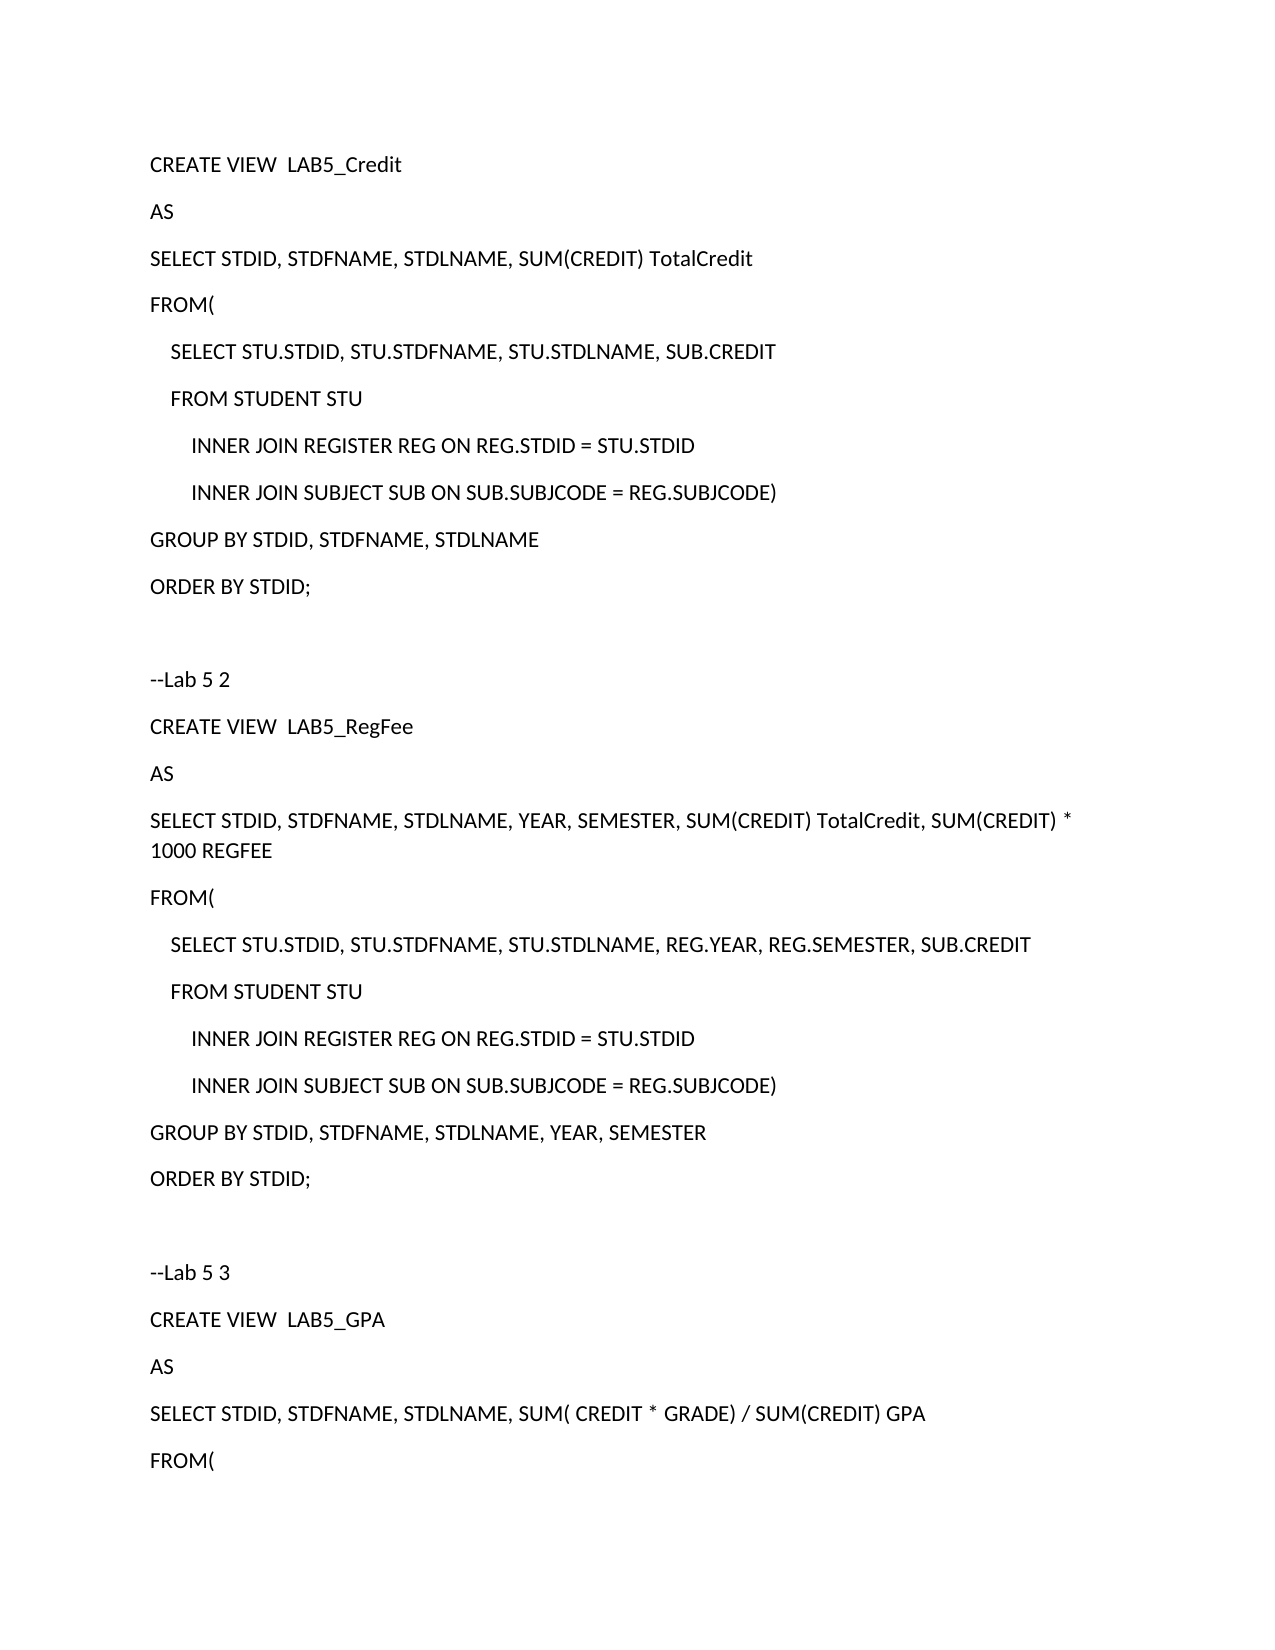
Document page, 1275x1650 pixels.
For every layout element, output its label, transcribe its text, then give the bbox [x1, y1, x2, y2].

text FROM STUDENT STU [150, 977, 1125, 1005]
text INNER JOIN SUBJECT SUB ON SUB.SUBJCODE = REG.SUBJCODE) [150, 1071, 1125, 1099]
text --Lab 5 3 [150, 1258, 1125, 1286]
text SELECT STDID, STDFNAME, STDLNAME, YEAR, SEMESTER, SUM(CREDIT) TotalCredit, SUM(CREDIT) * 1000 REGFEE [150, 806, 1125, 864]
text CREATE VIEW LAB5_Credit [150, 150, 1125, 178]
text SELECT STDID, STDFNAME, STDLNAME, SUM(CREDIT) TotalCredit [150, 244, 1125, 272]
text GROUP BY STDID, STDFNAME, STDLNAME [150, 525, 1125, 553]
text INNER JOIN SUBJECT SUB ON SUB.SUBJCODE = REG.SUBJCODE) [150, 478, 1125, 506]
text GROUP BY STDID, STDFNAME, STDLNAME, YEAR, SEMESTER [150, 1118, 1125, 1146]
text FROM( [150, 291, 1125, 319]
text AS [150, 759, 1125, 787]
text SELECT STU.STDID, STU.STDFNAME, STU.STDLNAME, REG.YEAR, REG.SEMESTER, SUB.CREDIT [150, 930, 1125, 958]
text FROM( [150, 1446, 1125, 1474]
text AS [150, 197, 1125, 225]
text SELECT STDID, STDFNAME, STDLNAME, SUM( CREDIT * GRADE) / SUM(CREDIT) GPA [150, 1399, 1125, 1427]
text --Lab 5 2 [150, 666, 1125, 694]
text INNER JOIN REGISTER REG ON REG.STDID = STU.STDID [150, 1024, 1125, 1052]
text INNER JOIN REGISTER REG ON REG.STDID = STU.STDID [150, 431, 1125, 459]
text CREATE VIEW LAB5_RegFee [150, 712, 1125, 741]
text FROM( [150, 883, 1125, 911]
text FROM STUDENT STU [150, 384, 1125, 412]
text AS [150, 1352, 1125, 1380]
text ORDER BY STDID; [150, 1164, 1125, 1193]
text ORDER BY STDID; [150, 572, 1125, 600]
text CREATE VIEW LAB5_GPA [150, 1305, 1125, 1333]
text SELECT STU.STDID, STU.STDFNAME, STU.STDLNAME, SUB.CREDIT [150, 337, 1125, 366]
